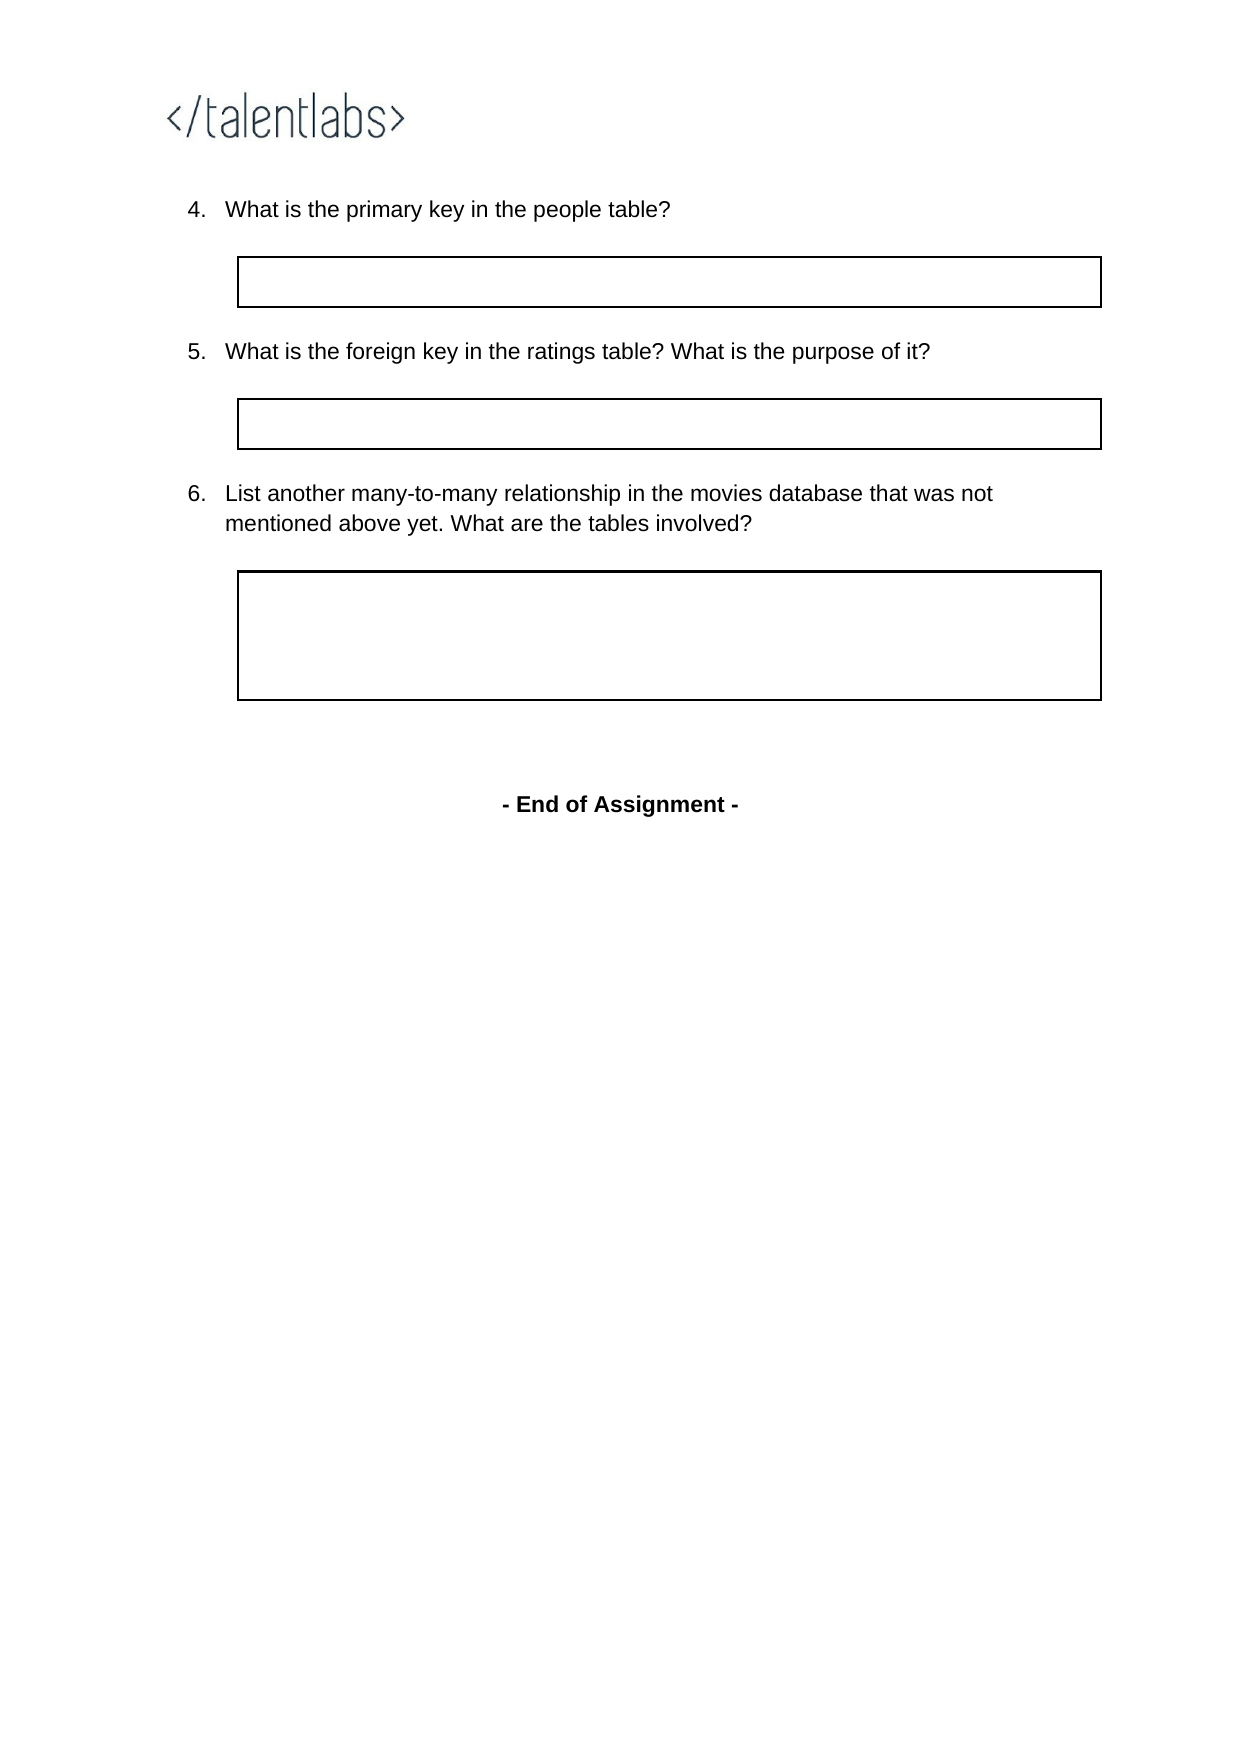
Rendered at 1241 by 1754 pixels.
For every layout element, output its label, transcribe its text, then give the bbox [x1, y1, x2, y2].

table_header [239, 258, 1100, 306]
list List another many-to-many relationship in the movies database that was not mentioned above yet. What are the tables involved? [187, 480, 1090, 536]
table_header [239, 573, 1100, 699]
list What is the foreign key in the ratings table? What is the purpose of it? [187, 338, 1090, 364]
text - End of Assignment - [150, 791, 1090, 818]
picture [150, 75, 429, 147]
table_header [239, 400, 1100, 447]
list What is the primary key in the people table? [187, 196, 1090, 222]
